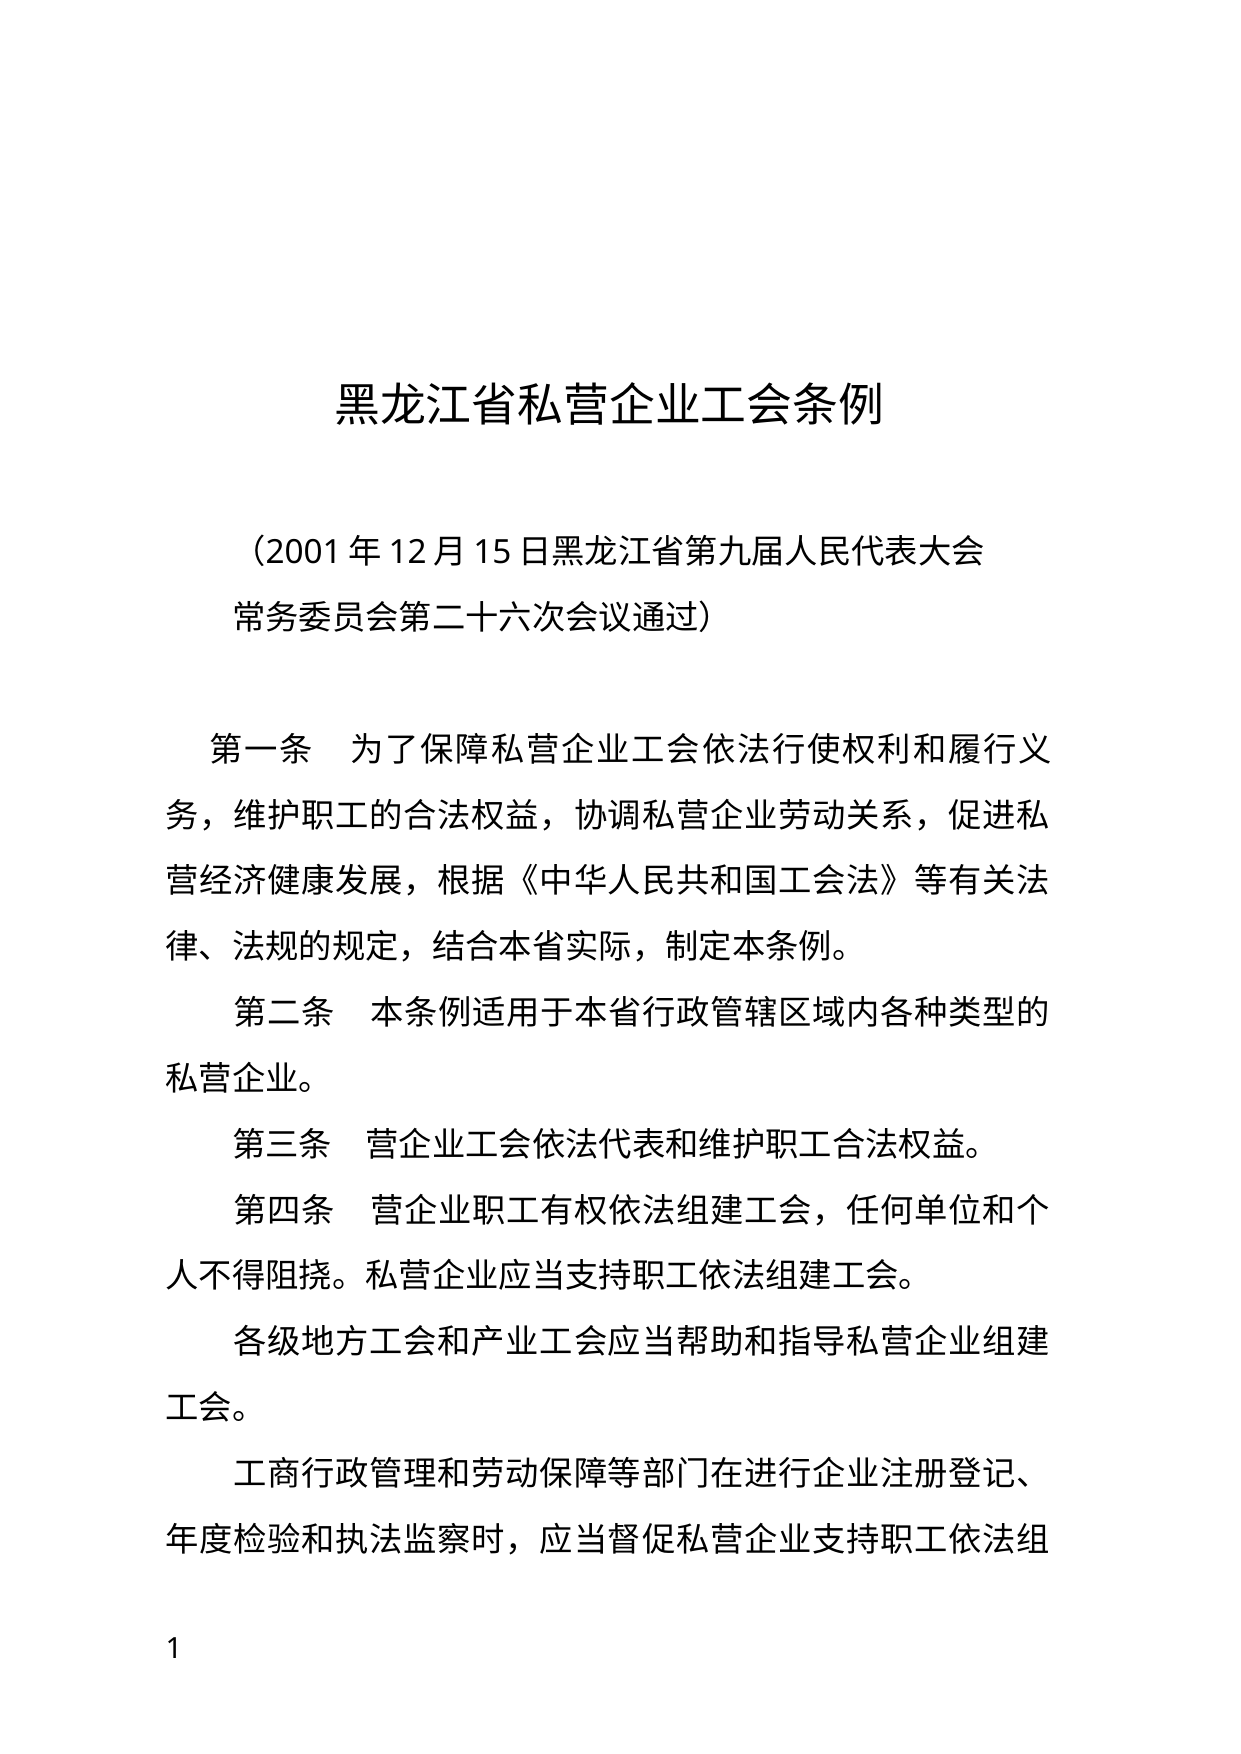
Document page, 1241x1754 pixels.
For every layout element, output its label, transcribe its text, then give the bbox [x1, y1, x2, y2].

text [165, 714, 1052, 1569]
text （2001年12月15日黑龙江省第九届人民代表大会 [165, 516, 1052, 582]
text 黑龙江省私营企业工会条例 [165, 352, 1052, 450]
text 常务委员会第二十六次会议通过） [165, 582, 1052, 714]
